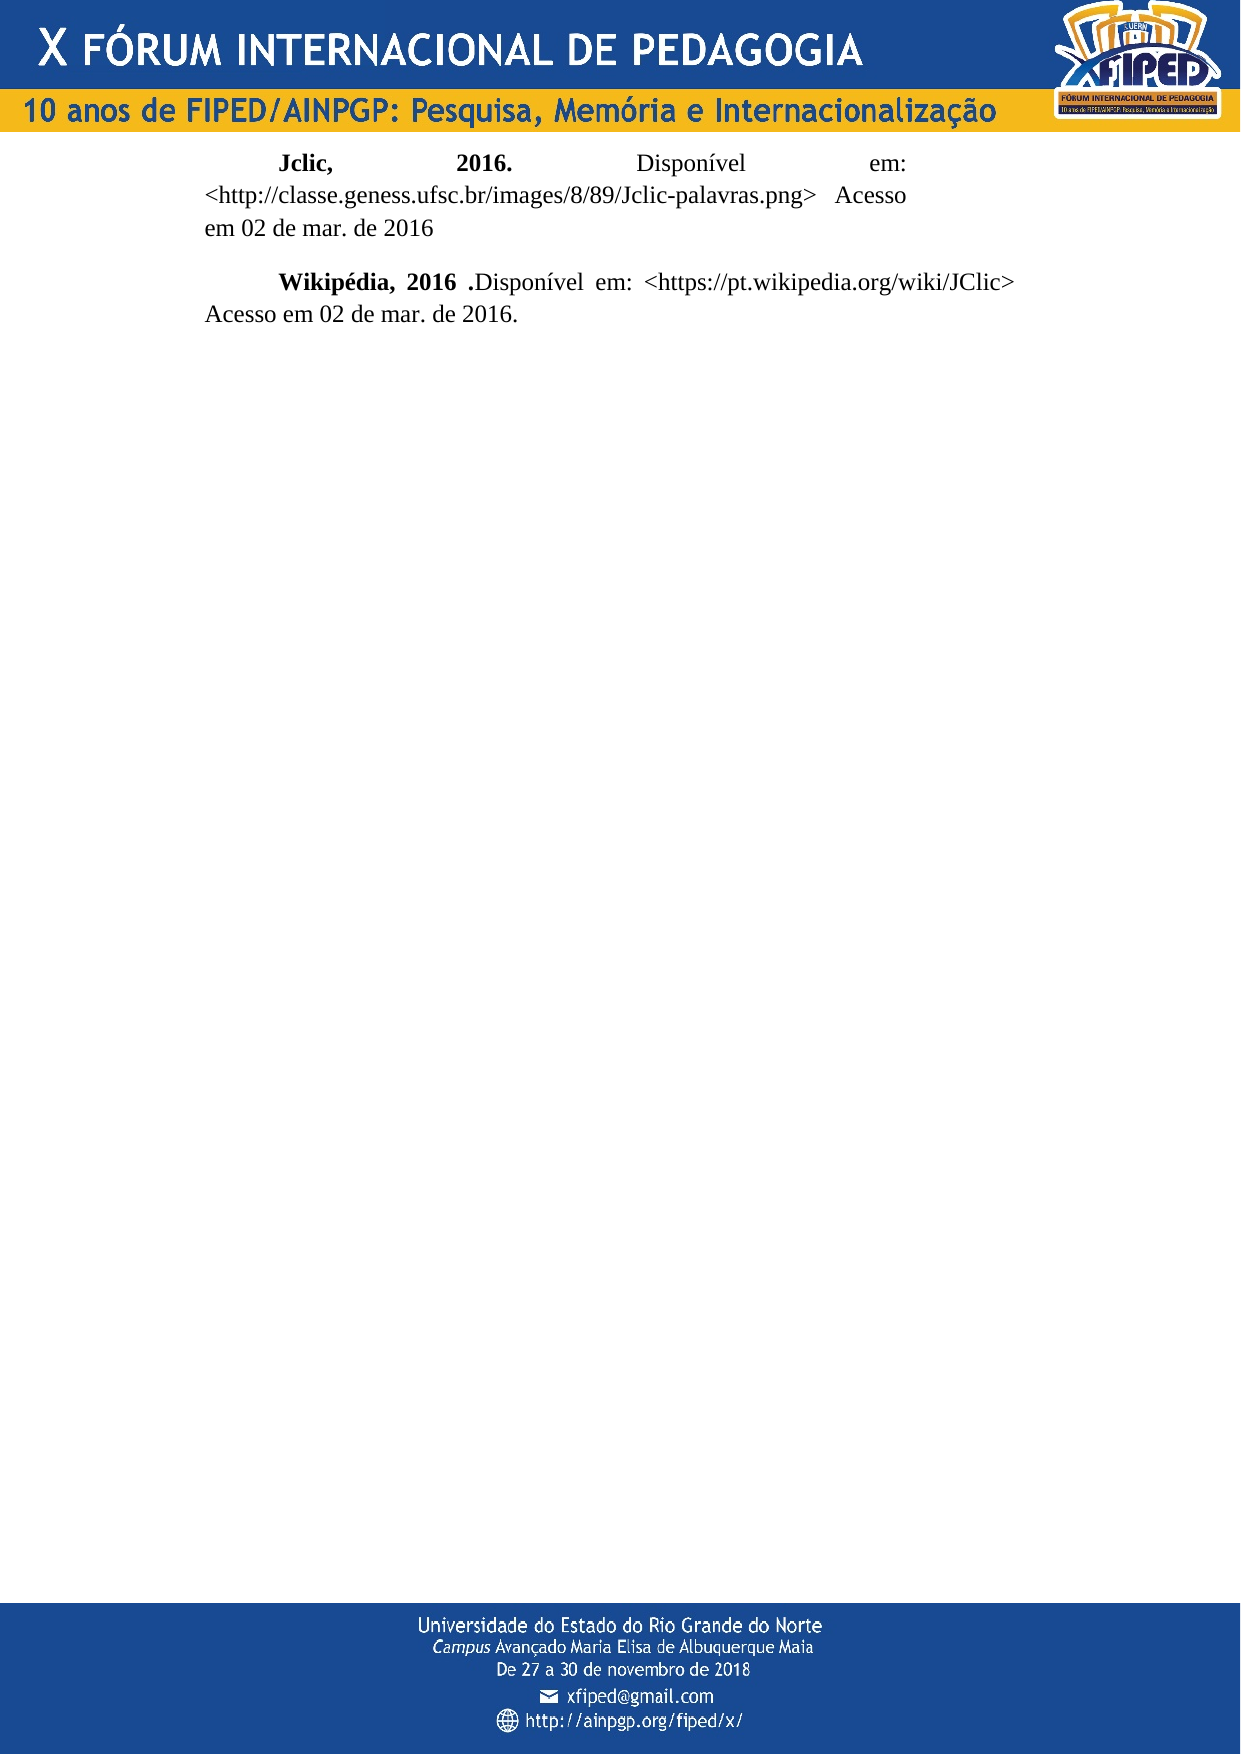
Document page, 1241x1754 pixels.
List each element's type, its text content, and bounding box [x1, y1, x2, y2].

picture [0, 0, 1241, 132]
text Jclic, 2016. Disponível em: <http://classe.geness.ufsc.br/images/8/89/Jclic-palavras.png> Acesso em 02 de mar. de 2016 [204, 148, 907, 242]
text Wikipédia, 2016 .Disponível em: <https://pt.wikipedia.org/wiki/JClic> Acesso em 02 de mar. de 2016. [204, 267, 1015, 328]
picture [0, 1603, 1241, 1754]
